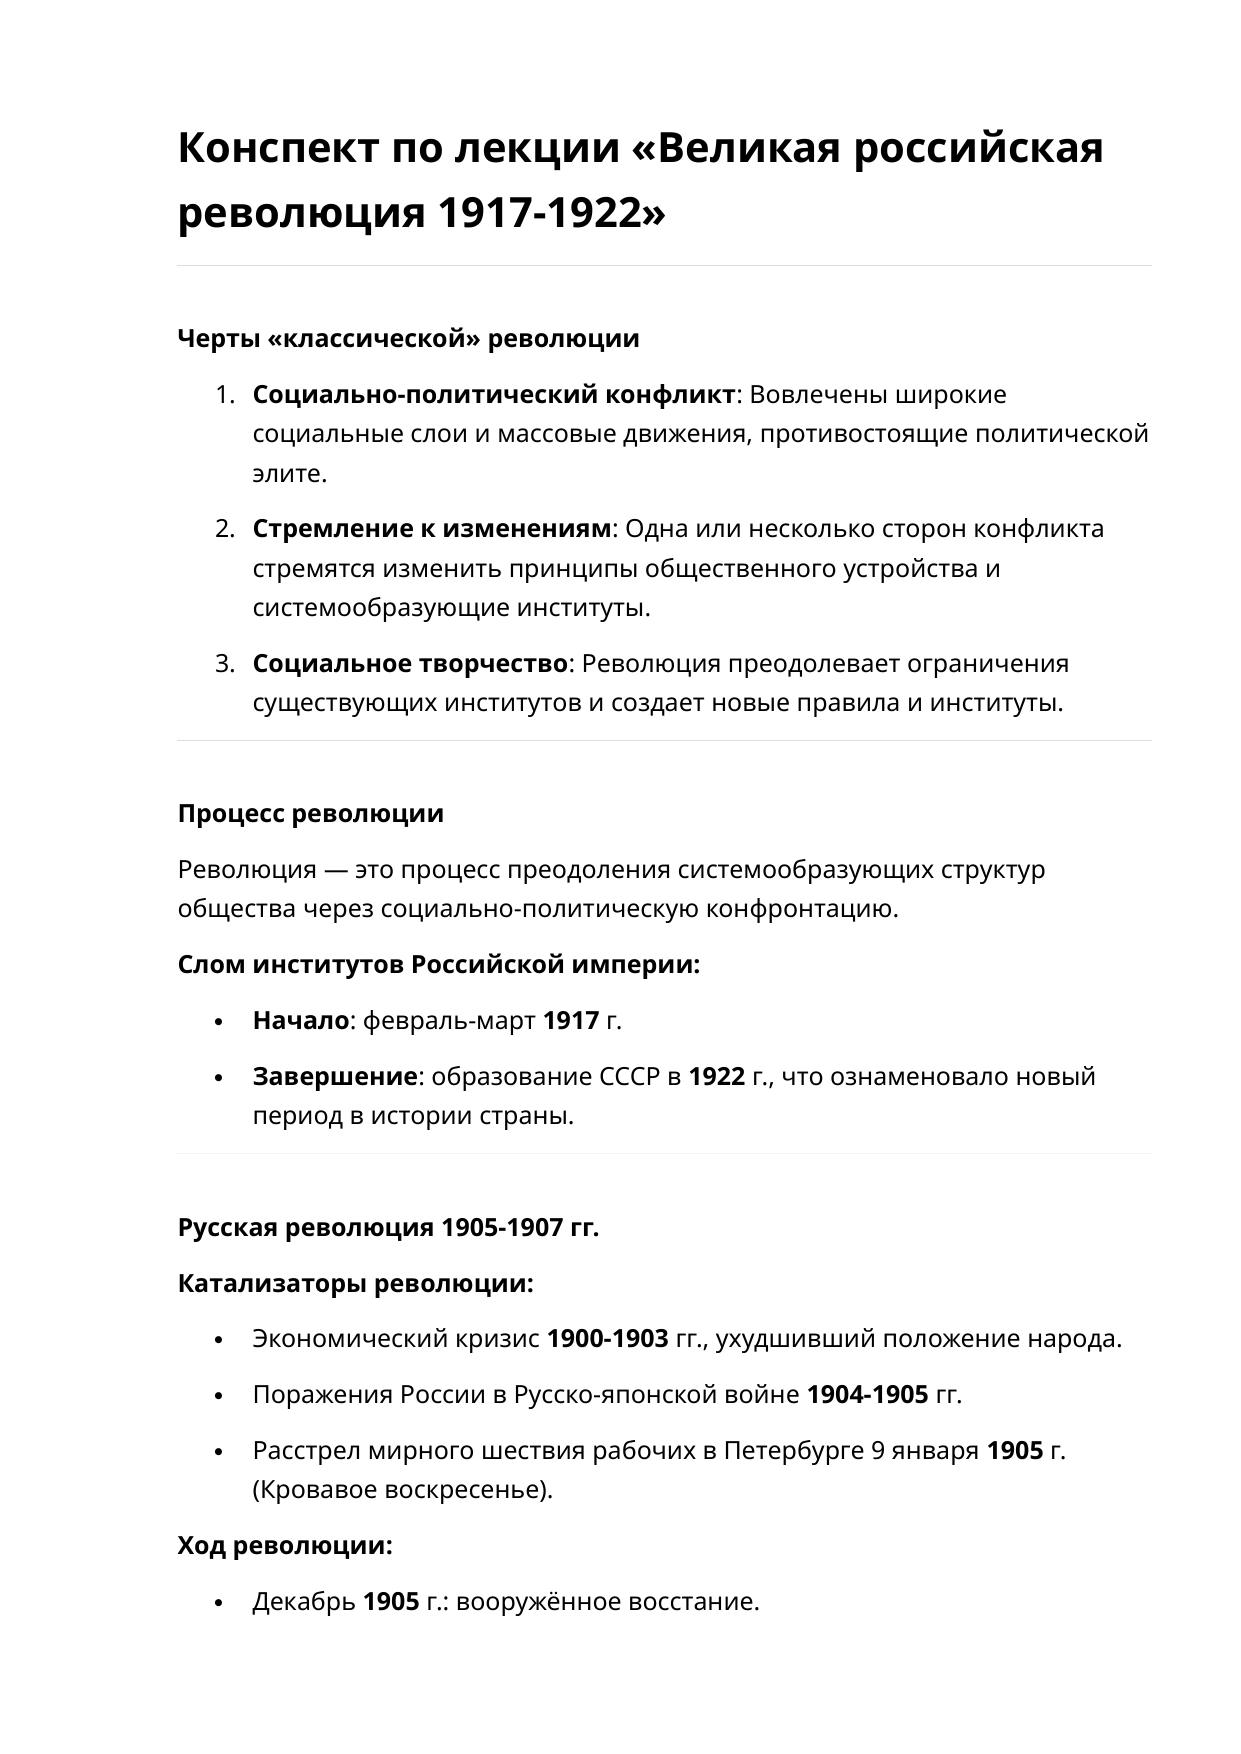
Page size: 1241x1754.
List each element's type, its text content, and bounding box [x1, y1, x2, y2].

list Декабрь 1905 г.: вооружённое восстание. [215, 1583, 1152, 1618]
text Катализаторы революции: [177, 1265, 1152, 1299]
list Начало: февраль-март 1917 г. [215, 1003, 1152, 1037]
text Процесс революции [177, 796, 1152, 830]
text Слом институтов Российской империи: [177, 947, 1152, 981]
list Социально-политический конфликт: Вовлечены широкие социальные слои и массовые движения, противостоящие политической элите. [215, 377, 1152, 489]
text Черты «классической» революции [177, 321, 1152, 355]
text Русская революция 1905-1907 гг. [177, 1209, 1152, 1243]
list Завершение: образование СССР в 1922 г., что ознаменовало новый период в истории страны. [215, 1058, 1152, 1132]
list Расстрел мирного шествия рабочих в Петербурге 9 января 1905 г. (Кровавое воскресенье). [215, 1433, 1152, 1506]
text Революция — это процесс преодоления системообразующих структур общества через социально-политическую конфронтацию. [177, 852, 1152, 925]
list Стремление к изменениям: Одна или несколько сторон конфликта стремятся изменить принципы общественного устройства и системообразующие институты. [215, 511, 1152, 623]
list Экономический кризис 1900-1903 гг., ухудшивший положение народа. [215, 1321, 1152, 1355]
text Конспект по лекции «Великая российская революция 1917-1922» [177, 118, 1152, 240]
text Ход революции: [177, 1528, 1152, 1562]
list Поражения России в Русско-японской войне 1904-1905 гг. [215, 1377, 1152, 1411]
list Социальное творчество: Революция преодолевает ограничения существующих институтов и создает новые правила и институты. [215, 645, 1152, 718]
